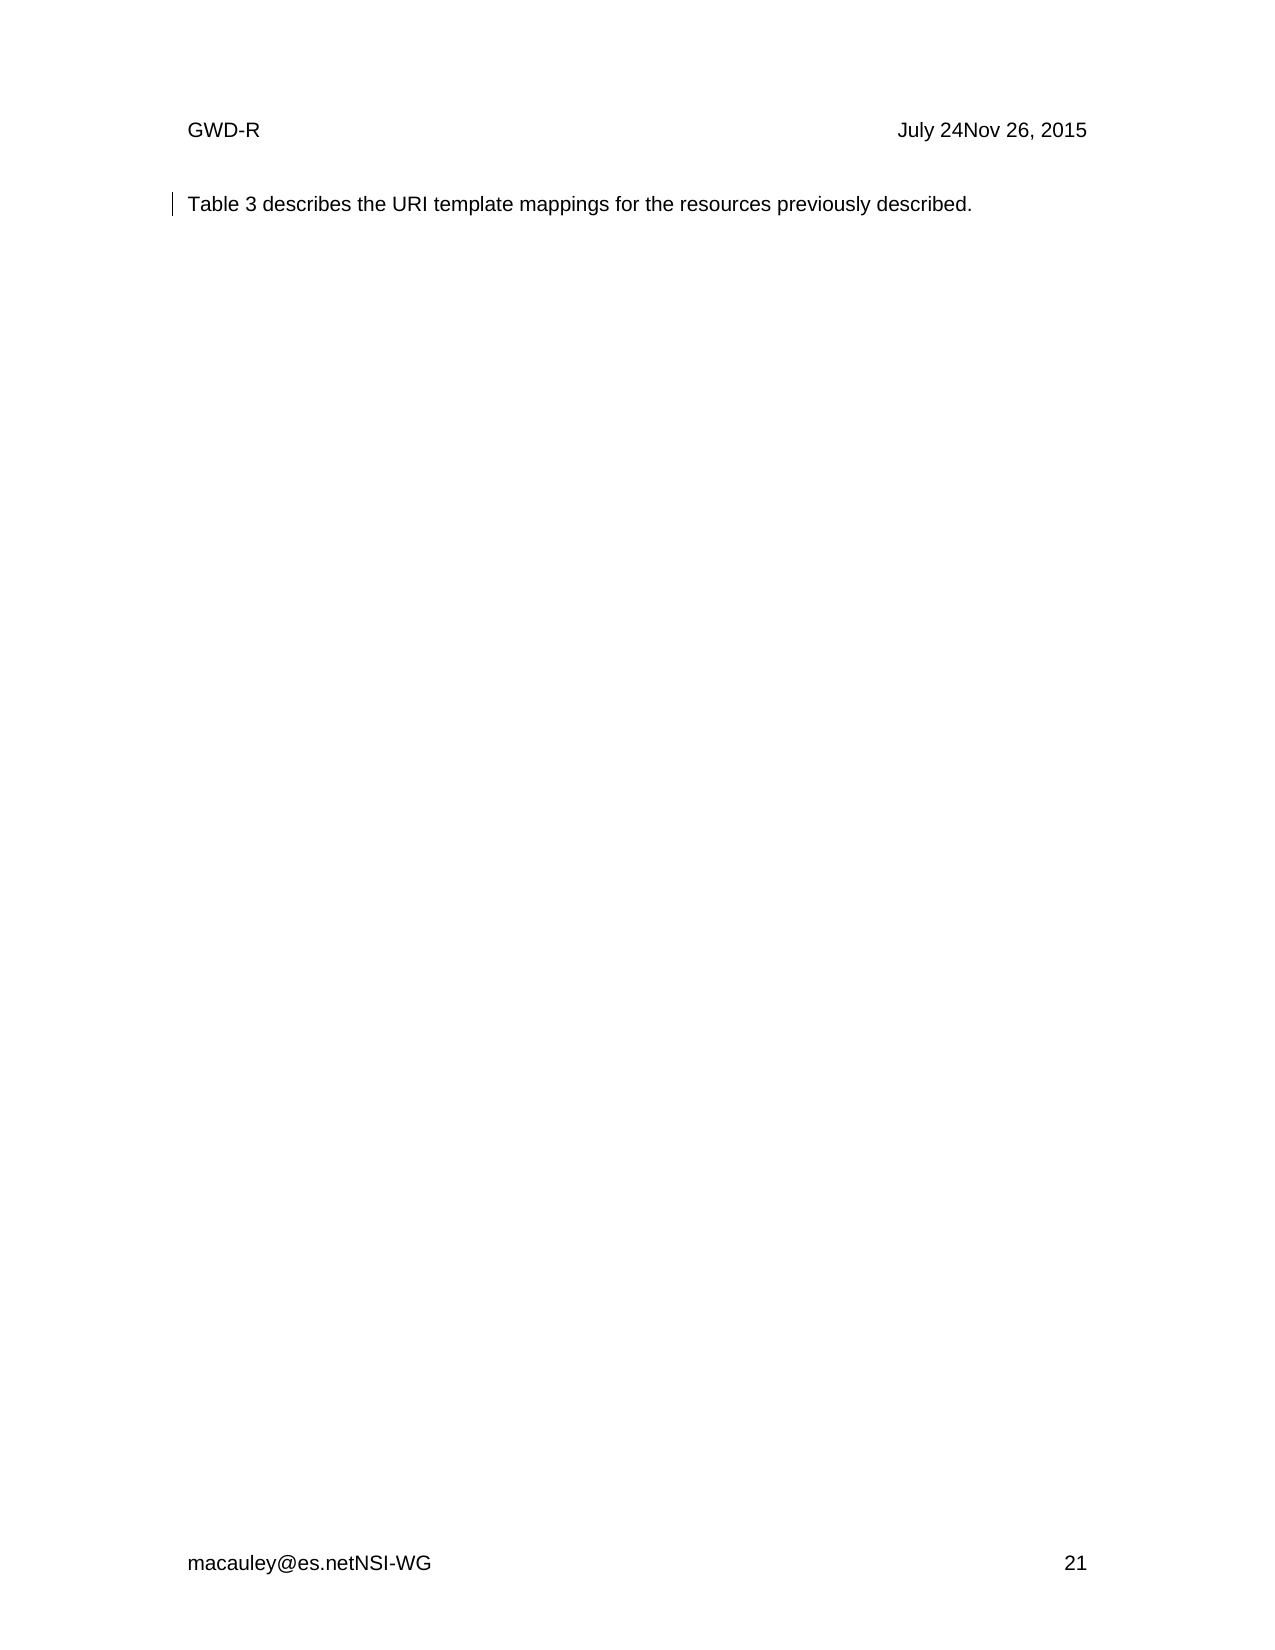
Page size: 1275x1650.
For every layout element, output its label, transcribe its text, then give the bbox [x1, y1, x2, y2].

text describes the URI template mappings for the resources previously described. [187, 192, 1088, 216]
